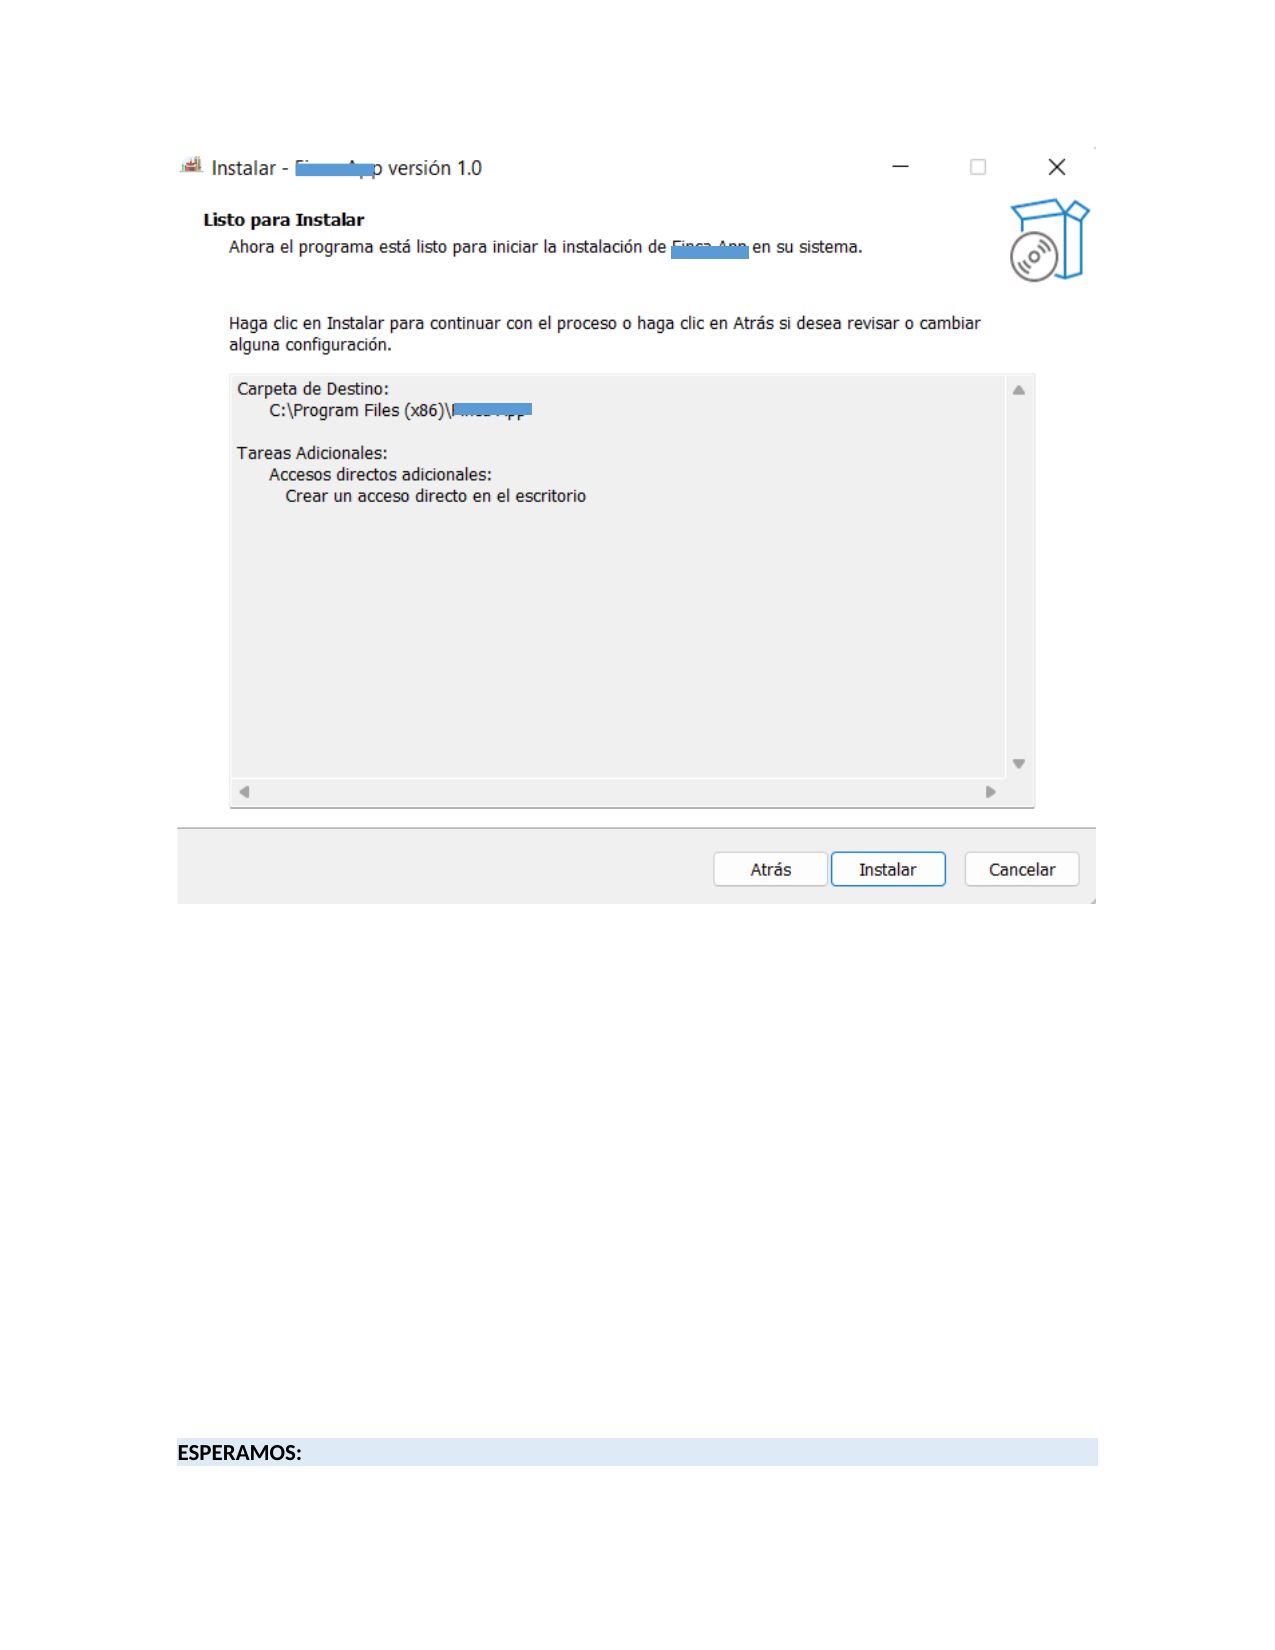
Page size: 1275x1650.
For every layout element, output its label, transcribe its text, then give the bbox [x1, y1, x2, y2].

text ESPERAMOS: [177, 1438, 1098, 1466]
picture [177, 147, 1096, 904]
